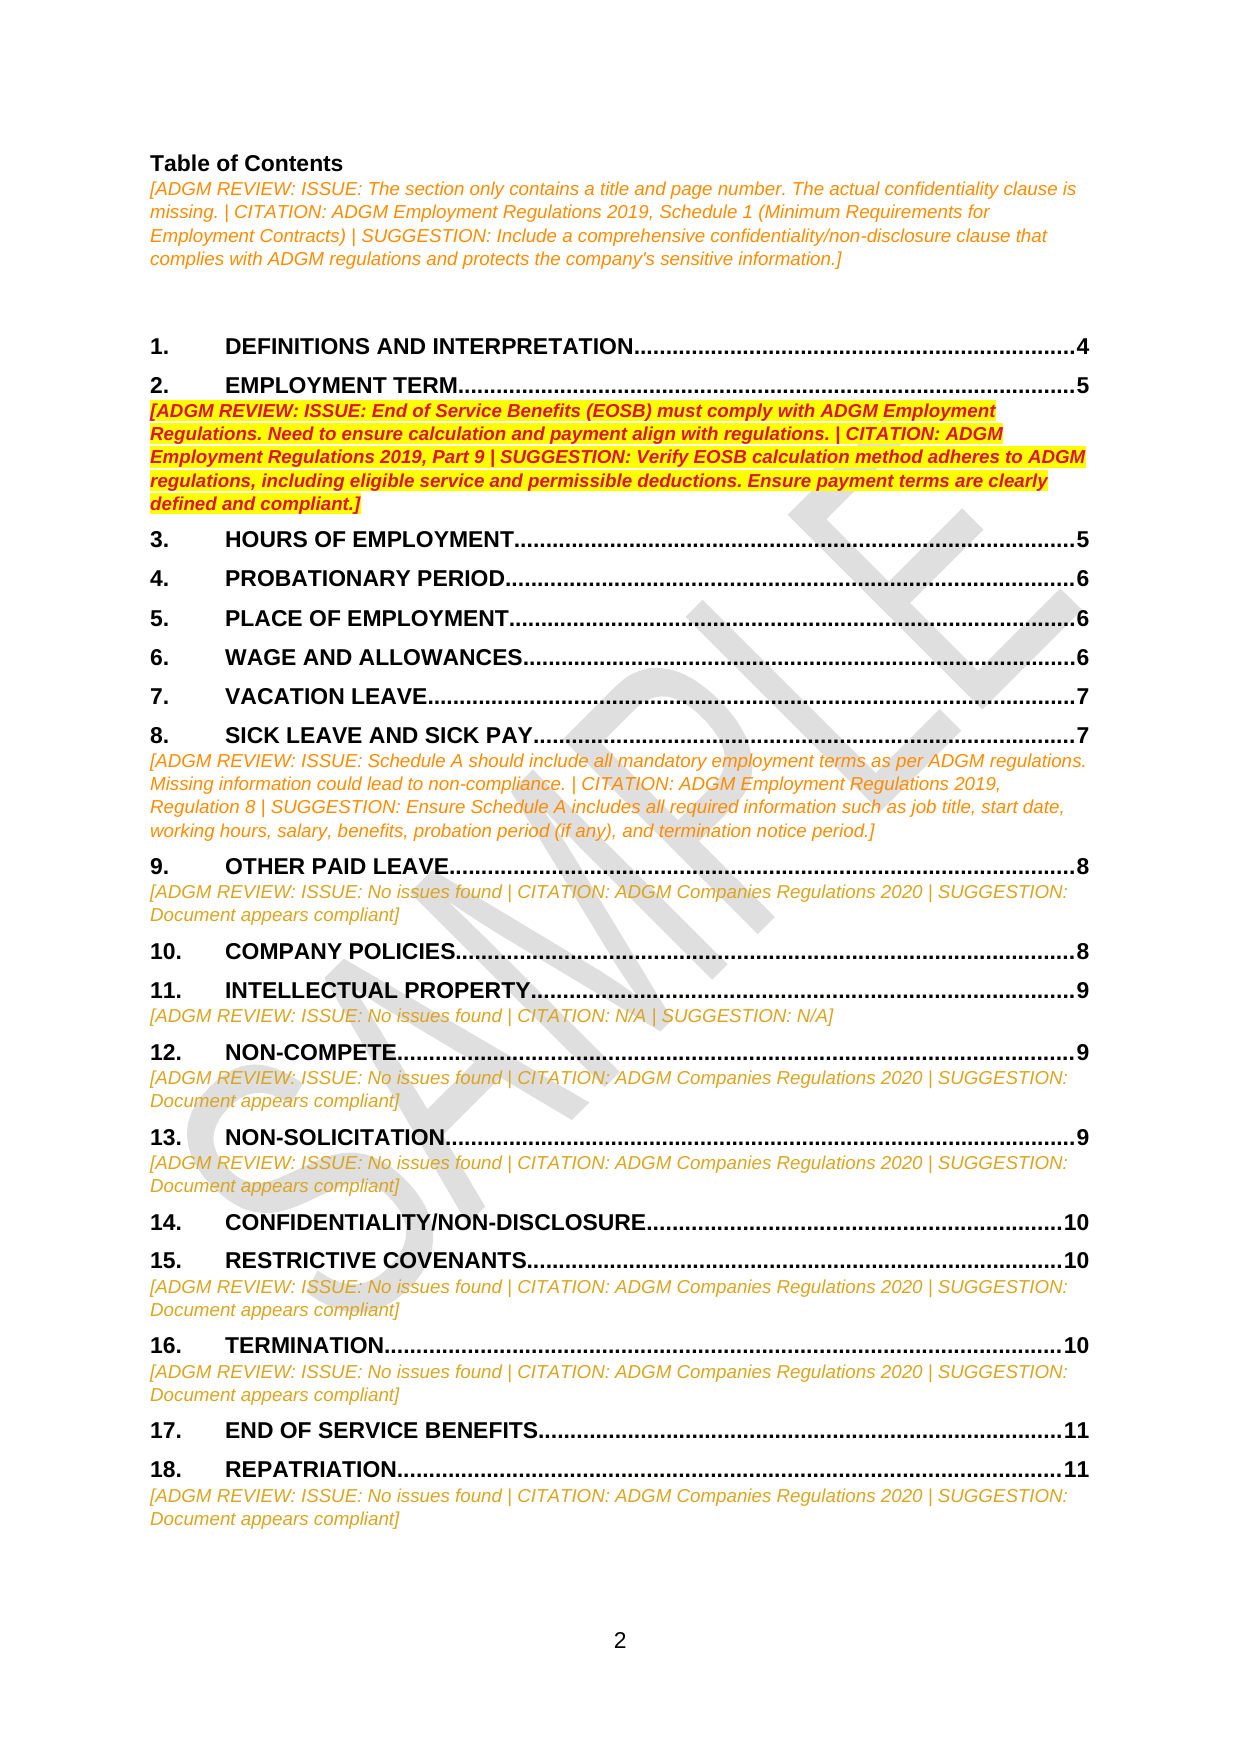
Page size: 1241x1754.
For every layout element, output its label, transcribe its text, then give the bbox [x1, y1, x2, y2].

text 4. PROBATIONARY PERIOD 6 [150, 565, 1090, 592]
text 12. NON-COMPETE 9 [ADGM REVIEW: ISSUE: No issues found | CITATION: ADGM Companies Regulations 2020 | SUGGESTION: Document appears compliant] [150, 1039, 1090, 1111]
text 10. COMPANY POLICIES 8 [150, 938, 1090, 964]
text 5. PLACE OF EMPLOYMENT 6 [150, 604, 1090, 631]
text Table of Contents [ADGM REVIEW: ISSUE: The section only contains a title and page number. The actual confidentiality clause is missing. | CITATION: ADGM Employment Regulations 2019, Schedule 1 (Minimum Requirements for Employment Contracts) | SUGGESTION: Include a comprehensive confidentiality/non-disclosure clause that complies with ADGM regulations and protects the company's sensitive information.] [150, 150, 1090, 269]
text 9. OTHER PAID LEAVE 8 [ADGM REVIEW: ISSUE: No issues found | CITATION: ADGM Companies Regulations 2020 | SUGGESTION: Document appears compliant] [150, 853, 1090, 926]
text 11. INTELLECTUAL PROPERTY 9 [ADGM REVIEW: ISSUE: No issues found | CITATION: N/A | SUGGESTION: N/A] [150, 977, 1090, 1027]
text 6. WAGE AND ALLOWANCES 6 [150, 643, 1090, 670]
text 17. END OF SERVICE BENEFITS 11 [150, 1417, 1090, 1444]
text 7. VACATION LEAVE 7 [150, 683, 1090, 709]
text 15. RESTRICTIVE COVENANTS 10 [ADGM REVIEW: ISSUE: No issues found | CITATION: ADGM Companies Regulations 2020 | SUGGESTION: Document appears compliant] [150, 1247, 1090, 1320]
text 3. HOURS OF EMPLOYMENT 5 [150, 526, 1090, 553]
text 13. NON-SOLICITATION 9 [ADGM REVIEW: ISSUE: No issues found | CITATION: ADGM Companies Regulations 2020 | SUGGESTION: Document appears compliant] [150, 1123, 1090, 1196]
text 14. CONFIDENTIALITY/NON-DISCLOSURE 10 [150, 1208, 1090, 1235]
text 8. SICK LEAVE AND SICK PAY 7 [ADGM REVIEW: ISSUE: Schedule A should include all mandatory employment terms as per ADGM regulations. Missing information could lead to non-compliance. | CITATION: ADGM Employment Regulations 2019, Regulation 8 | SUGGESTION: Ensure Schedule A includes all required information such as job title, start date, working hours, salary, benefits, probation period (if any), and termination notice period.] [150, 722, 1090, 841]
text 16. TERMINATION 10 [ADGM REVIEW: ISSUE: No issues found | CITATION: ADGM Companies Regulations 2020 | SUGGESTION: Document appears compliant] [150, 1332, 1090, 1405]
text 2. EMPLOYMENT TERM 5 [ADGM REVIEW: ISSUE: End of Service Benefits (EOSB) must comply with ADGM Employment Regulations. Need to ensure calculation and payment align with regulations. | CITATION: ADGM Employment Regulations 2019, Part 9 | SUGGESTION: Verify EOSB calculation method adheres to ADGM regulations, including eligible service and permissible deductions. Ensure payment terms are clearly defined and compliant.] [150, 372, 1090, 514]
text 1. DEFINITIONS AND INTERPRETATION 4 [150, 333, 1090, 359]
text 18. REPATRIATION 11 [ADGM REVIEW: ISSUE: No issues found | CITATION: ADGM Companies Regulations 2020 | SUGGESTION: Document appears compliant] [150, 1456, 1090, 1529]
